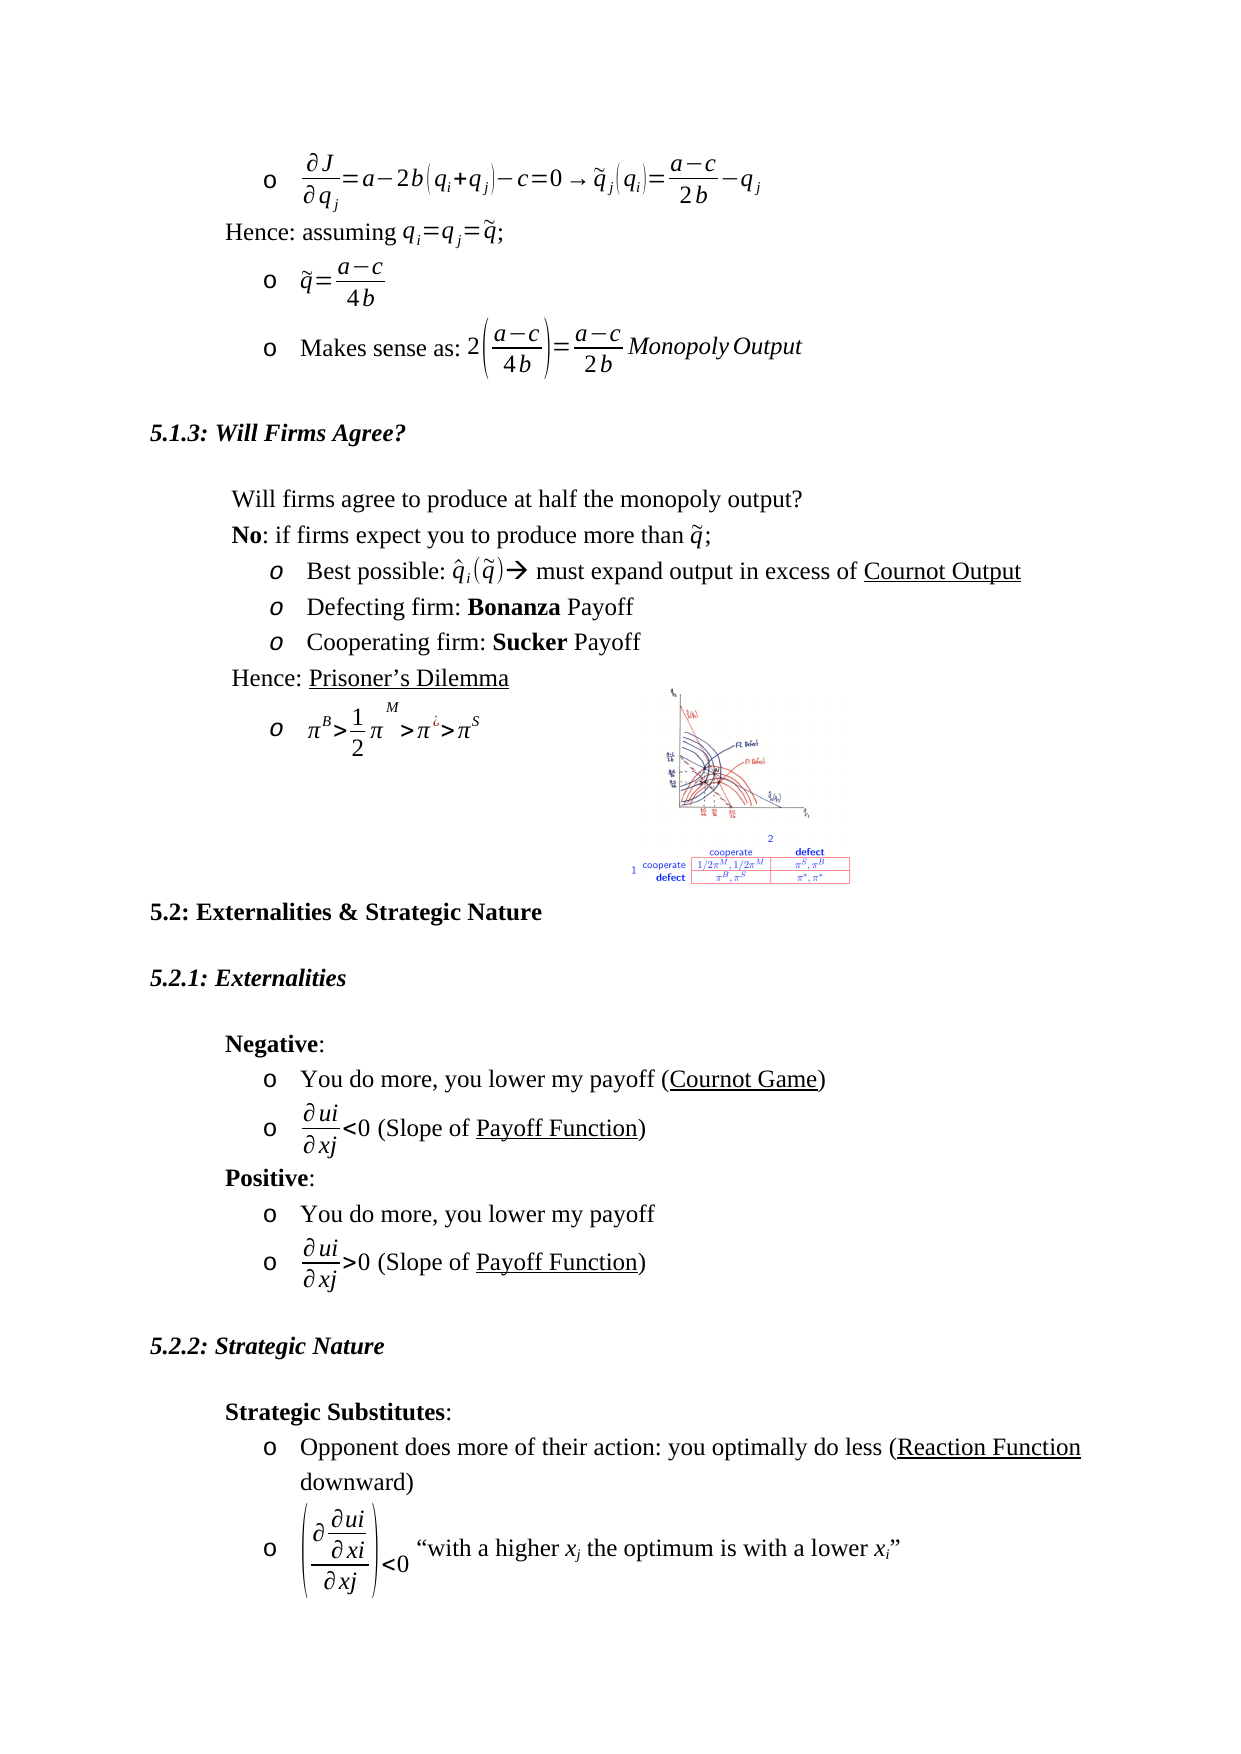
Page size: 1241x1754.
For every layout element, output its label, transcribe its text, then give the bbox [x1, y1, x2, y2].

list Hence: assuming ; [187, 217, 1090, 248]
list (Slope of Payoff Function) [262, 1234, 1090, 1293]
list Best possible: must expand output in excess of Cournot Output [269, 555, 1090, 587]
text 5.2.1: Externalities [150, 963, 1090, 992]
list No: if firms expect you to produce more than ; [194, 520, 1090, 551]
list Positive: [194, 1163, 1090, 1194]
list You do more, you lower my payoff [262, 1199, 1090, 1230]
text 5.1.3: Will Firms Agree? [150, 418, 1090, 447]
picture [628, 685, 855, 885]
list Makes sense as: [262, 316, 1090, 381]
list (Slope of Payoff Function) [262, 1100, 1090, 1159]
list “with a higher xj the optimum is with a lower xi” [262, 1500, 1090, 1600]
text 5.2.2: Strategic Nature [150, 1331, 1090, 1359]
list Defecting firm: Bonanza Payoff [269, 592, 1090, 623]
list Hence: Prisoner’s Dilemma [194, 663, 1090, 694]
list Negative: [194, 1029, 1090, 1060]
list Strategic Substitutes: [187, 1397, 1090, 1428]
list Opponent does more of their action: you optimally do less (Reaction Function downward) [262, 1432, 1090, 1496]
list Cooperating firm: Sucker Payoff [269, 627, 1090, 658]
text 5.2: Externalities & Strategic Nature [150, 897, 1090, 926]
list You do more, you lower my payoff (Cournot Game) [262, 1064, 1090, 1095]
list Will firms agree to produce at half the monopoly output? [194, 484, 1090, 515]
